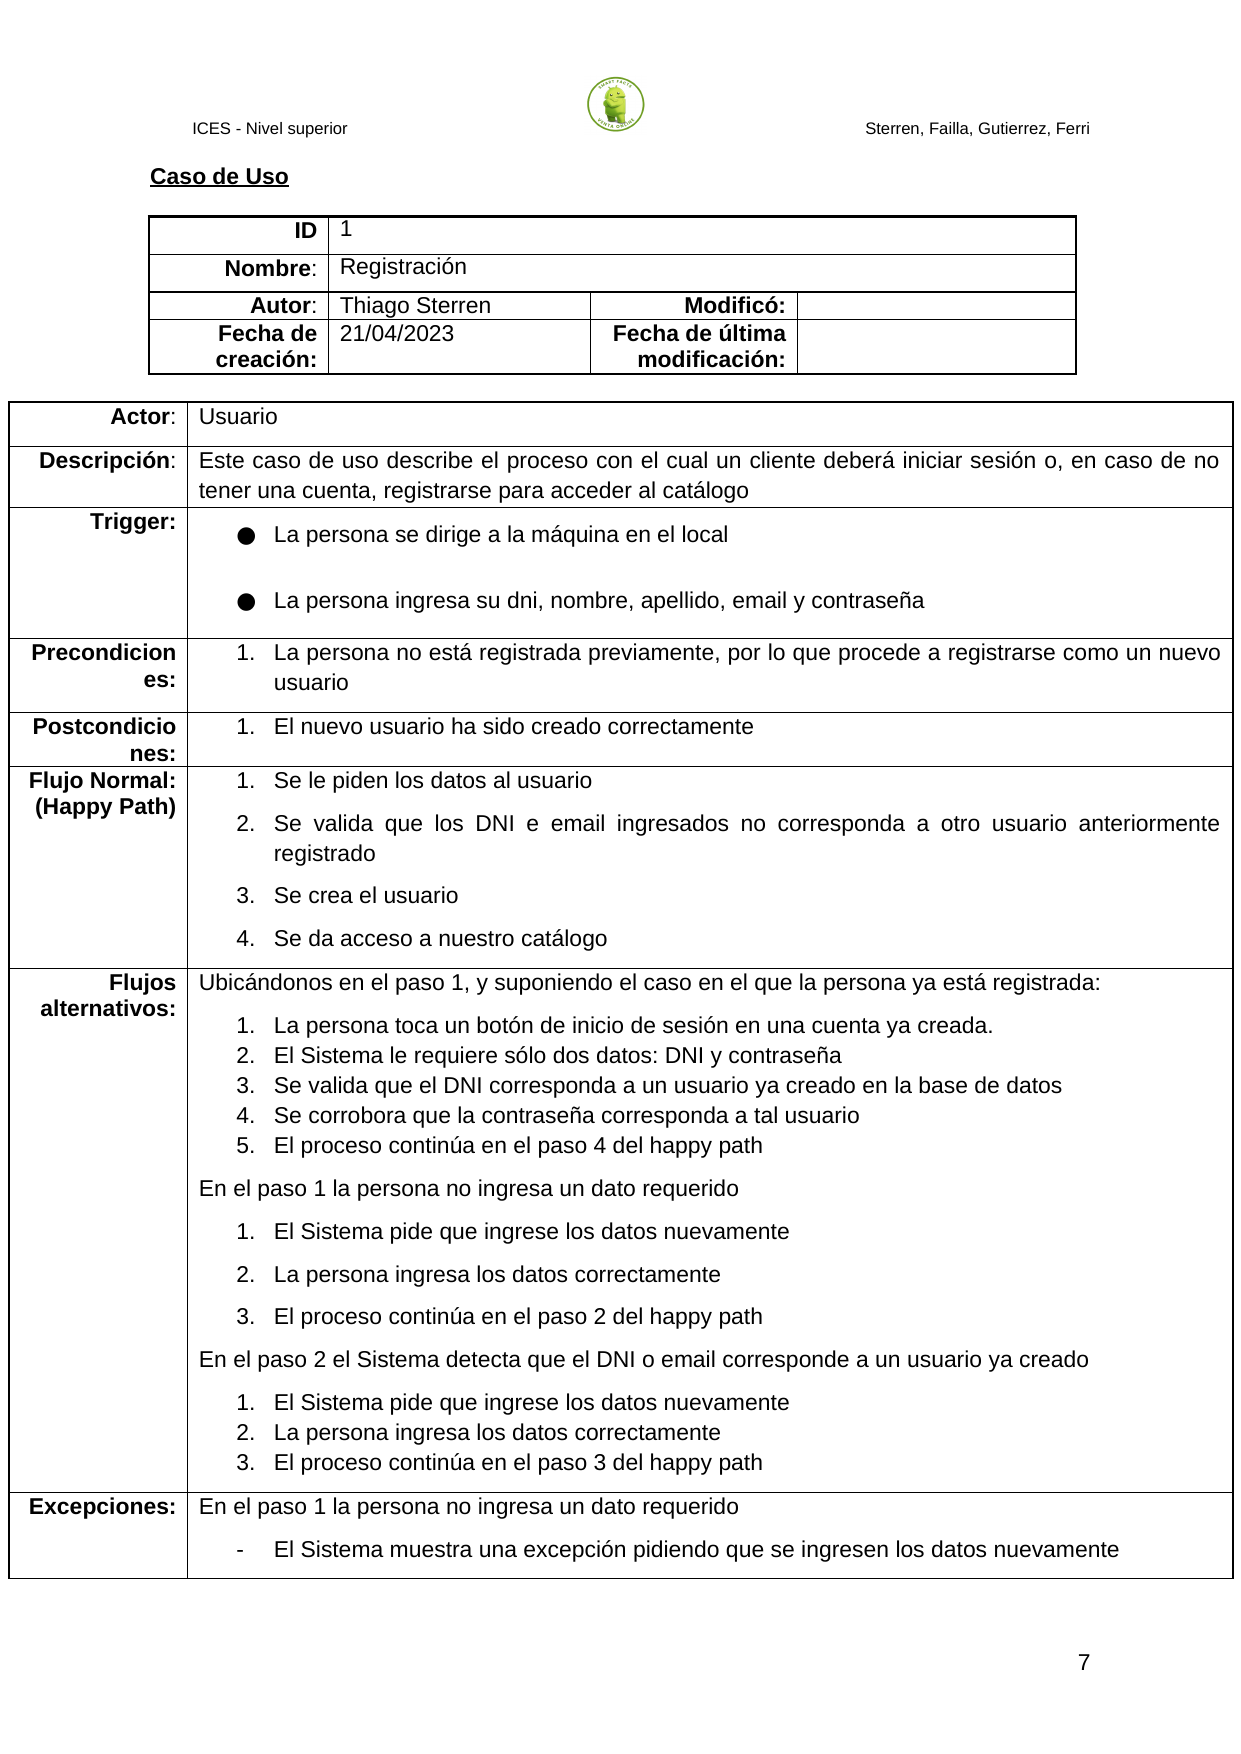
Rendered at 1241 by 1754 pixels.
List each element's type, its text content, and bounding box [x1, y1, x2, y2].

table_cell El nuevo usuario ha sido creado correctamente [188, 713, 1232, 766]
table_cell Registración [329, 255, 1075, 291]
table_cell Autor: [150, 293, 328, 319]
table_cell Precondiciones: [10, 639, 187, 712]
table_cell [798, 320, 1075, 373]
table_cell Postcondiciones: [10, 713, 187, 766]
subtitle Caso de Uso [150, 163, 1090, 189]
table_cell Este caso de uso describe el proceso con el cual un cliente deberá iniciar sesión o, en caso de no tener una cuenta, registrarse para acceder al catálogo [188, 447, 1232, 507]
table_cell Thiago Sterren [329, 293, 590, 319]
table_cell Nombre: [150, 255, 328, 291]
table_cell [188, 1493, 1232, 1578]
picture [584, 75, 648, 135]
table_cell Modificó: [591, 293, 797, 319]
table_cell Flujo Normal: (Happy Path) [10, 767, 187, 968]
table_cell Ubicándonos en el paso 1, y suponiendo el caso en el que la persona ya está registrada: La persona toca un botón de inicio de sesión en una cuenta ya creada. El Sistema le requiere sólo dos datos: DNI y contraseña Se valida que el DNI corresponda a un usuario ya creado en la base de datos Se corrobora que la contraseña corresponda a tal usuario El proceso continúa en el paso 4 del happy path En el paso 1 la persona no ingresa un dato requerido El Sistema pide que ingrese los datos nuevamente La persona ingresa los datos correctamente El proceso continúa en el paso 2 del happy path En el paso 2 el Sistema detecta que el DNI o email corresponde a un usuario ya creado El Sistema pide que ingrese los datos nuevamente La persona ingresa los datos correctamente El proceso continúa en el paso 3 del happy path [188, 969, 1232, 1492]
table_cell Fecha de última modificación: [591, 320, 797, 373]
table_cell [798, 293, 1075, 319]
table_cell La persona no está registrada previamente, por lo que procede a registrarse como un nuevo usuario [188, 639, 1232, 712]
table_cell Fecha de creación: [150, 320, 328, 373]
table_cell Flujos alternativos: [10, 969, 187, 1492]
table_cell La persona se dirige a la máquina en el local La persona ingresa su dni, nombre, apellido, email y contraseña [188, 508, 1232, 638]
table_cell Se le piden los datos al usuario Se valida que los DNI e email ingresados no corresponda a otro usuario anteriormente registrado Se crea el usuario Se da acceso a nuestro catálogo [188, 767, 1232, 968]
table_cell Trigger: [10, 508, 187, 638]
table_header Actor: [10, 403, 187, 446]
table_header 1 [329, 218, 1075, 254]
table_header ID [150, 218, 328, 254]
table_cell Excepciones: [10, 1493, 187, 1578]
table_cell 21/04/2023 [329, 320, 590, 373]
table_cell Descripción: [10, 447, 187, 507]
table_header Usuario [188, 403, 1232, 446]
